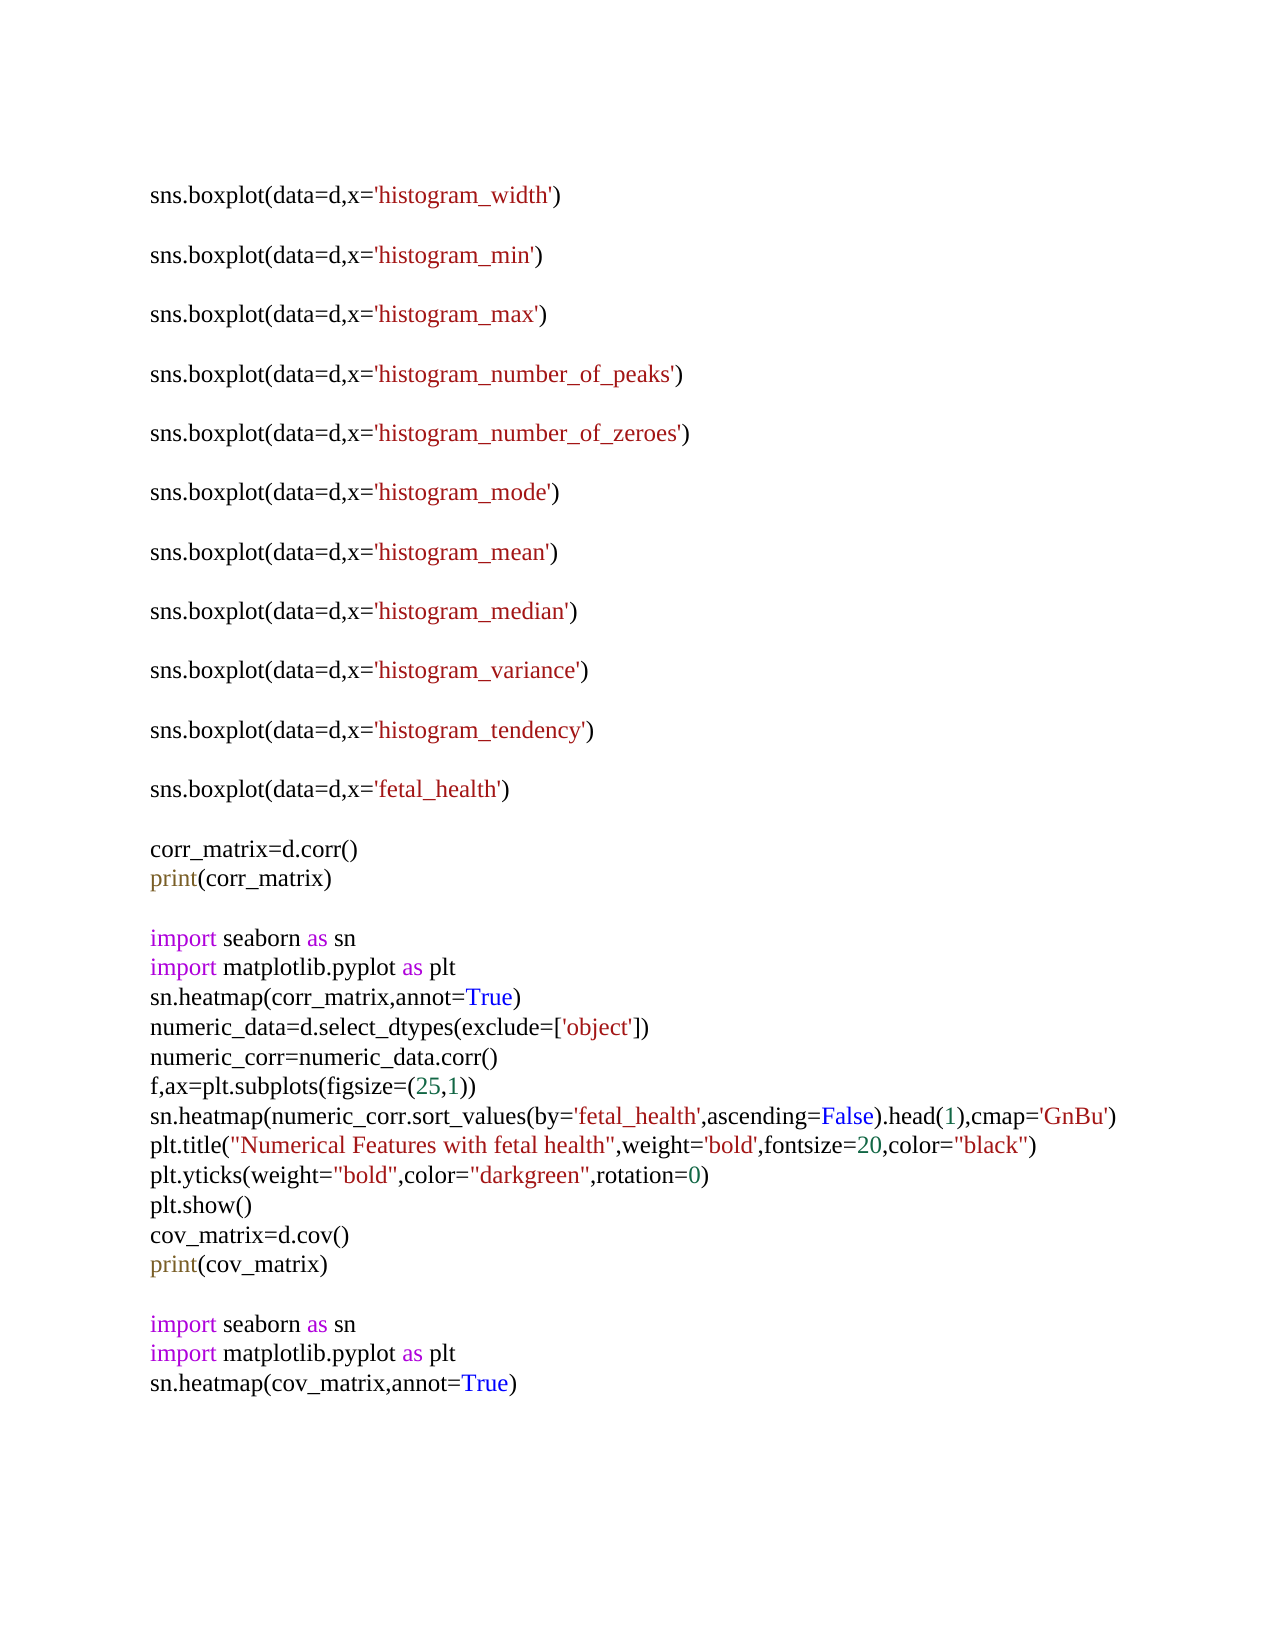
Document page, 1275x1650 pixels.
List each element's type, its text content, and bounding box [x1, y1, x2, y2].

text sns.boxplot(data=d,x='histogram_number_of_zeroes') [150, 417, 1125, 447]
text sns.boxplot(data=d,x='histogram_median') [150, 595, 1125, 625]
text plt.title("Numerical Features with fetal health",weight='bold',fontsize=20,color="black") [150, 1130, 1125, 1159]
text cov_matrix=d.cov() [150, 1219, 1125, 1248]
text print(cov_matrix) [150, 1248, 1125, 1278]
text import matplotlib.pyplot as plt [150, 1337, 1125, 1367]
text sn.heatmap(cov_matrix,annot=True) [150, 1367, 1125, 1397]
text f,ax=plt.subplots(figsize=(25,1)) [150, 1070, 1125, 1100]
text sns.boxplot(data=d,x='histogram_number_of_peaks') [150, 358, 1125, 387]
text import seaborn as sn [150, 922, 1125, 952]
text print(corr_matrix) [150, 862, 1125, 892]
text sns.boxplot(data=d,x='histogram_max') [150, 298, 1125, 328]
text sns.boxplot(data=d,x='histogram_min') [150, 239, 1125, 269]
text import seaborn as sn [150, 1308, 1125, 1337]
text sn.heatmap(numeric_corr.sort_values(by='fetal_health',ascending=False).head(1),cmap='GnBu') [150, 1100, 1125, 1130]
text sn.heatmap(corr_matrix,annot=True) [150, 981, 1125, 1011]
text import matplotlib.pyplot as plt [150, 952, 1125, 981]
text corr_matrix=d.corr() [150, 833, 1125, 862]
text sns.boxplot(data=d,x='histogram_mean') [150, 536, 1125, 566]
text sns.boxplot(data=d,x='histogram_tendency') [150, 714, 1125, 744]
text sns.boxplot(data=d,x='histogram_variance') [150, 655, 1125, 684]
text sns.boxplot(data=d,x='fetal_health') [150, 773, 1125, 803]
text sns.boxplot(data=d,x='histogram_mode') [150, 477, 1125, 506]
text plt.yticks(weight="bold",color="darkgreen",rotation=0) [150, 1159, 1125, 1189]
text numeric_corr=numeric_data.corr() [150, 1041, 1125, 1070]
text plt.show() [150, 1189, 1125, 1219]
text sns.boxplot(data=d,x='histogram_width') [150, 180, 1125, 209]
text numeric_data=d.select_dtypes(exclude=['object']) [150, 1011, 1125, 1041]
